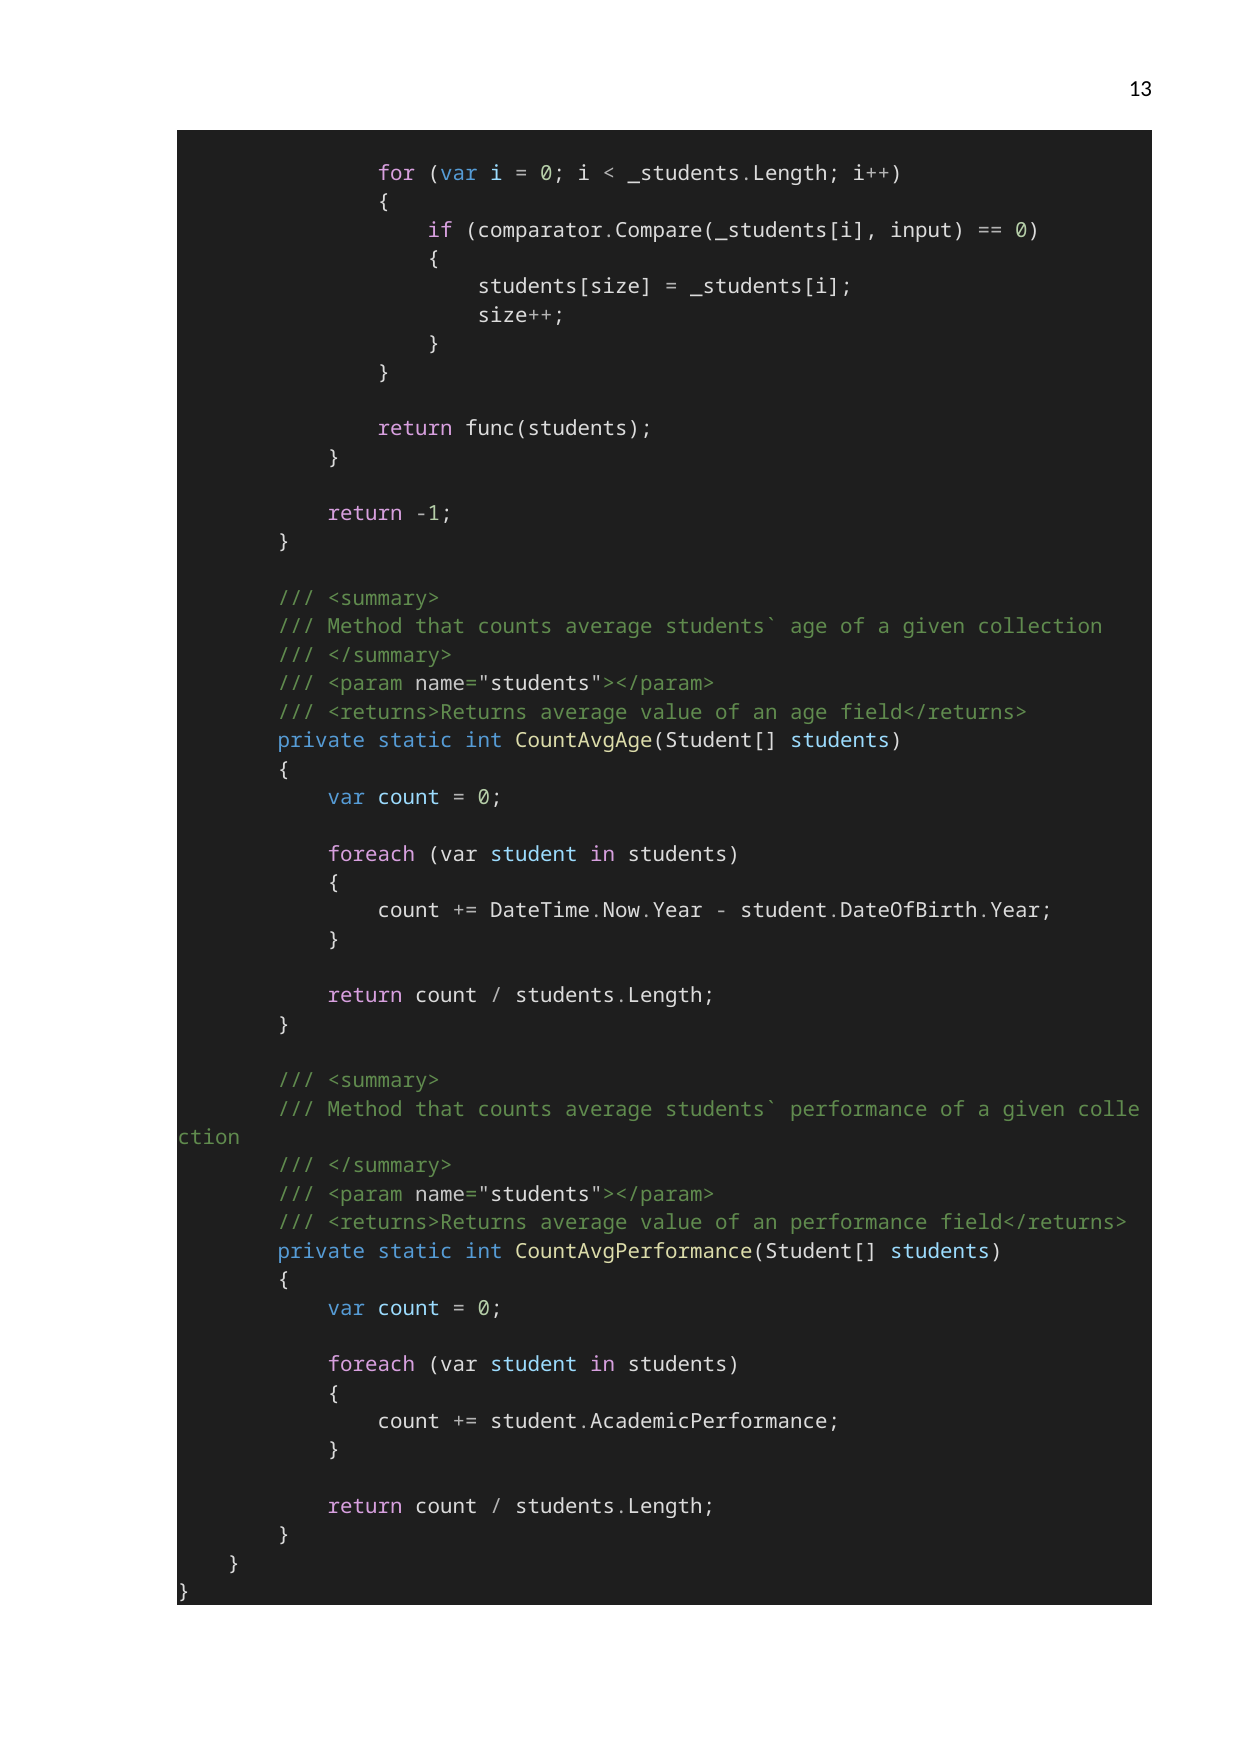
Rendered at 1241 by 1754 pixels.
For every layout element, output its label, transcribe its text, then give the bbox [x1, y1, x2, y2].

text /// </summary> [177, 1151, 1152, 1179]
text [177, 158, 1152, 186]
text return func(students); [177, 413, 1152, 442]
text students[size] = _students[i]; [177, 272, 1152, 300]
text foreach (var student in students) [177, 839, 1152, 867]
text /// <returns>Returns average value of an performance field</returns> [177, 1207, 1152, 1236]
text } [177, 924, 1152, 952]
text /// Method that counts average students` performance of a given collection [177, 1094, 1152, 1151]
text /// Method that counts average students` age of a given collection [177, 612, 1152, 640]
text { [177, 243, 1152, 272]
text /// <param name="students"></param> [177, 1179, 1152, 1207]
text foreach (var student in students) [177, 1349, 1152, 1378]
text } [177, 1548, 1152, 1576]
text /// <summary> [177, 583, 1152, 612]
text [177, 215, 1152, 243]
text } [177, 328, 1152, 357]
text return -1; [177, 498, 1152, 527]
text } [177, 1009, 1152, 1037]
text var count = 0; [177, 782, 1152, 811]
text private static int CountAvgPerformance(Student[] students) [177, 1236, 1152, 1264]
text /// </summary> [177, 640, 1152, 668]
text /// <summary> [177, 1065, 1152, 1094]
text return count / students.Length; [177, 980, 1152, 1009]
text /// <param name="students"></param> [177, 668, 1152, 697]
text } [177, 1434, 1152, 1463]
text } [177, 1519, 1152, 1548]
text size++; [177, 300, 1152, 328]
text { [177, 1378, 1152, 1406]
text return count / students.Length; [177, 1491, 1152, 1519]
text var count = 0; [177, 1293, 1152, 1321]
text } [177, 357, 1152, 385]
text { [177, 867, 1152, 896]
text count += student.AcademicPerformance; [177, 1406, 1152, 1434]
text { [177, 186, 1152, 215]
text private static int CountAvgAge(Student[] students) [177, 725, 1152, 754]
text } [177, 442, 1152, 470]
text } [177, 527, 1152, 555]
text { [177, 1264, 1152, 1293]
text count += DateTime.Now.Year - student.DateOfBirth.Year; [177, 896, 1152, 924]
text } [177, 1576, 1152, 1605]
text { [177, 754, 1152, 782]
text /// <returns>Returns average value of an age field</returns> [177, 697, 1152, 725]
